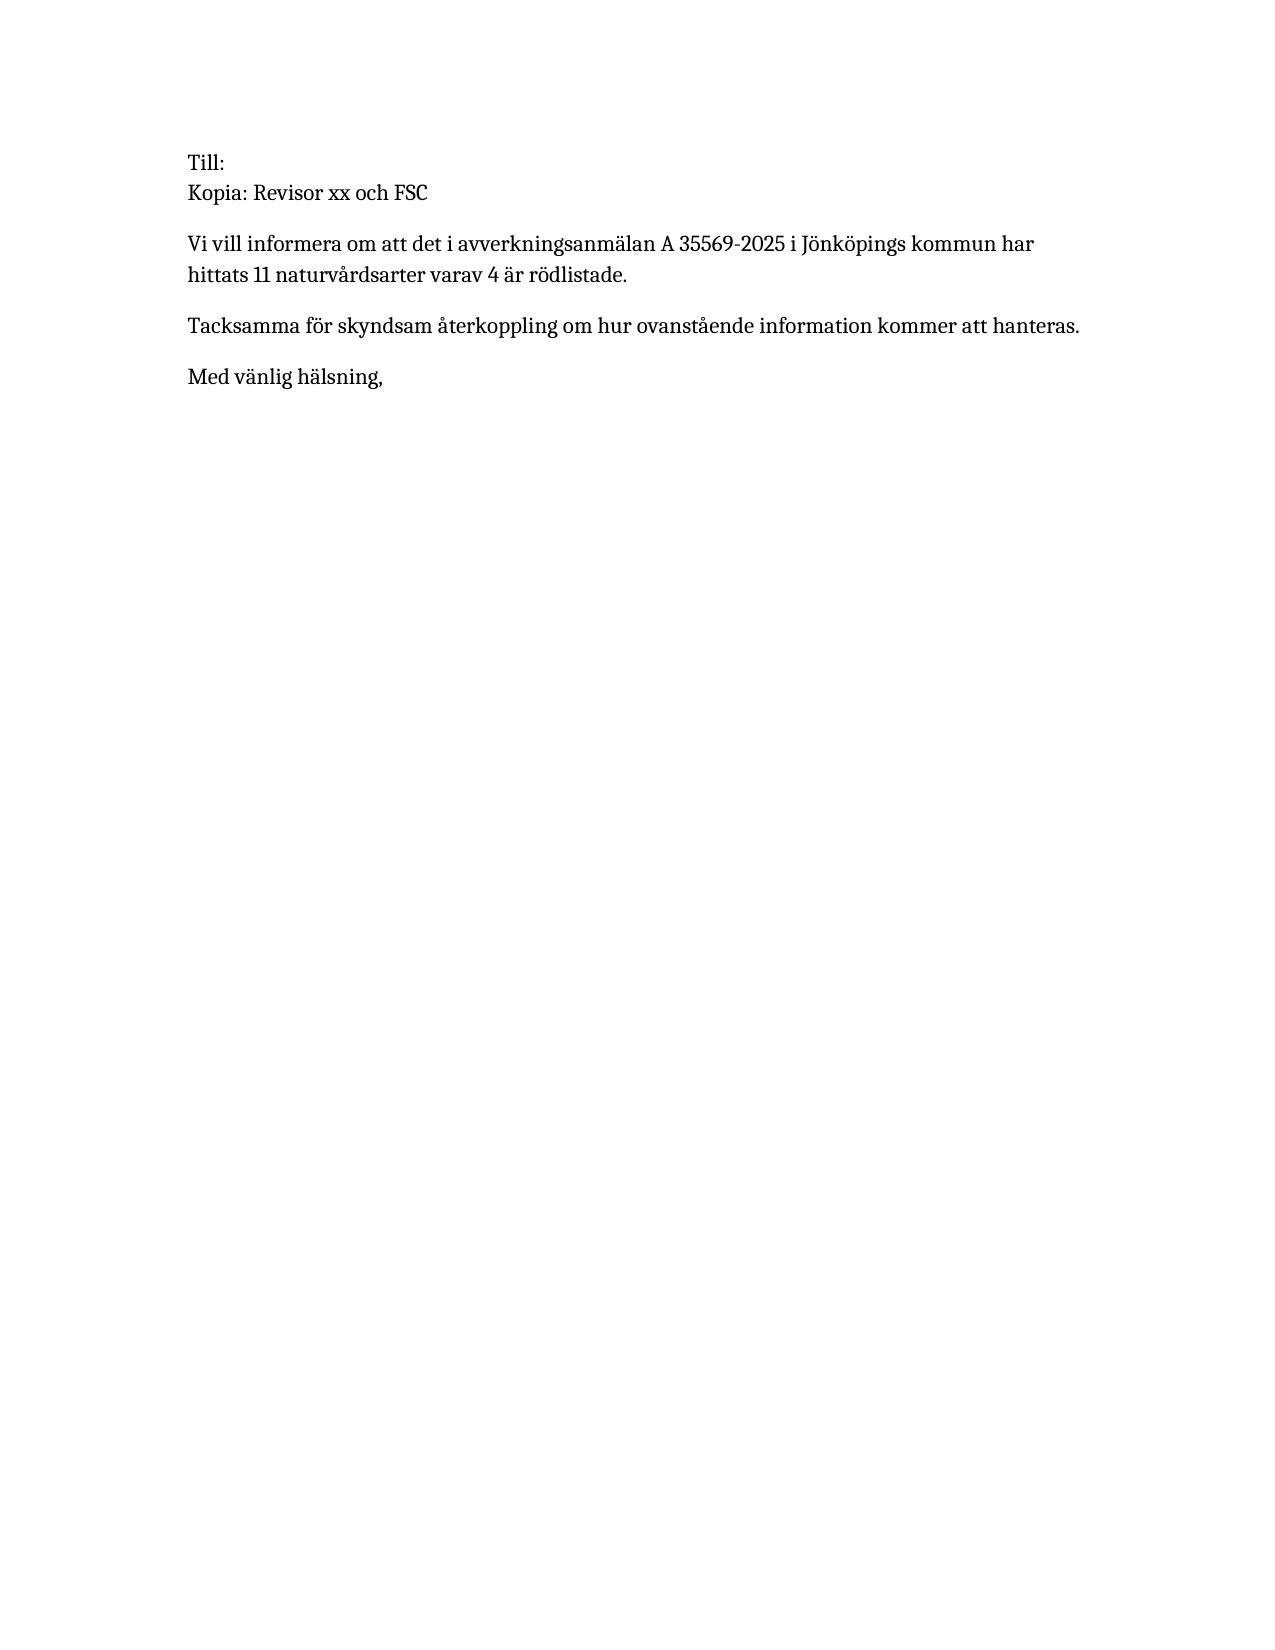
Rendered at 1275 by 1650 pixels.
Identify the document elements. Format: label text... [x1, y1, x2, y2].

text Vi vill informera om att det i avverkningsanmälan A 35569-2025 i Jönköpings kommun har hittats 11 naturvårdsarter varav 4 är rödlistade. [187, 231, 1087, 288]
text Med vänlig hälsning, [187, 363, 1087, 420]
text Till: Kopia: Revisor xx och FSC [187, 150, 1087, 207]
text Tacksamma för skyndsam återkoppling om hur ovanstående information kommer att hanteras. [187, 312, 1087, 339]
